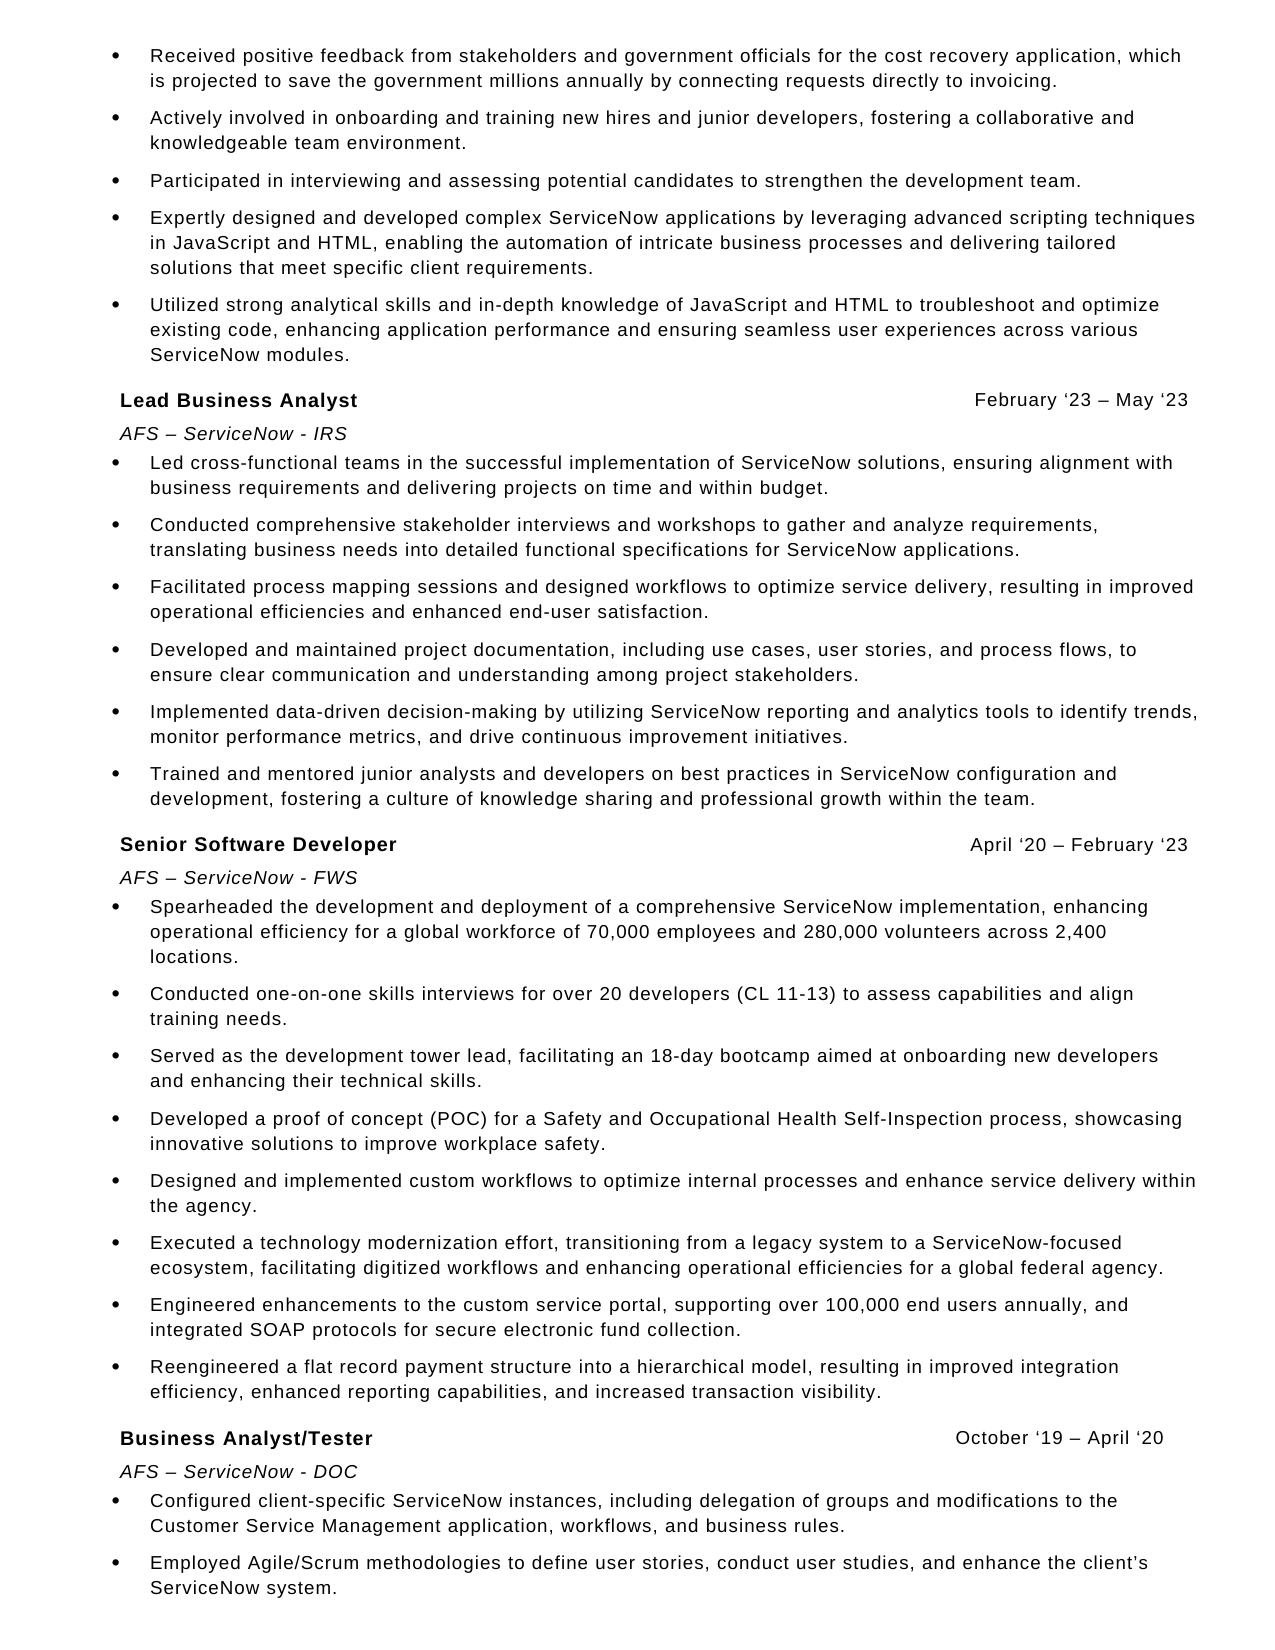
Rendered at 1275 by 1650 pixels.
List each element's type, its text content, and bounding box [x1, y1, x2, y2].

list Participated in interviewing and assessing potential candidates to strengthen the development team. [112, 169, 1200, 191]
list Designed and implemented custom workflows to optimize internal processes and enhance service delivery within the agency. [112, 1170, 1200, 1216]
table_header October ‘19 – April ‘20 [919, 1419, 1200, 1456]
text AFS – ServiceNow - FWS [120, 867, 1200, 889]
list Developed and maintained project documentation, including use cases, user stories, and process flows, to ensure clear communication and understanding among project stakeholders. [112, 638, 1200, 685]
list Executed a technology modernization effort, transitioning from a legacy system to a ServiceNow-focused ecosystem, facilitating digitized workflows and enhancing operational efficiencies for a global federal agency. [112, 1232, 1200, 1278]
table_header Senior Software Developer [75, 825, 912, 863]
text AFS – ServiceNow - IRS [120, 423, 1200, 444]
list Conducted comprehensive stakeholder interviews and workshops to gather and analyze requirements, translating business needs into detailed functional specifications for ServiceNow applications. [112, 514, 1200, 561]
list Actively involved in onboarding and training new hires and junior developers, fostering a collaborative and knowledgeable team environment. [112, 107, 1200, 154]
list Expertly designed and developed complex ServiceNow applications by leveraging advanced scripting techniques in JavaScript and HTML, enabling the automation of intricate business processes and delivering tailored solutions that meet specific client requirements. [112, 207, 1200, 278]
list Engineered enhancements to the custom service portal, supporting over 100,000 end users annually, and integrated SOAP protocols for secure electronic fund collection. [112, 1294, 1200, 1341]
list Configured client-specific ServiceNow instances, including delegation of groups and modifications to the Customer Service Management application, workflows, and business rules. [112, 1489, 1200, 1536]
table_header Business Analyst/Tester [75, 1419, 919, 1456]
list Spearheaded the development and deployment of a comprehensive ServiceNow implementation, enhancing operational efficiency for a global workforce of 70,000 employees and 280,000 volunteers across 2,400 locations. [112, 896, 1200, 967]
list Served as the development tower lead, facilitating an 18-day bootcamp aimed at onboarding new developers and enhancing their technical skills. [112, 1045, 1200, 1092]
list Conducted one-on-one skills interviews for over 20 developers (CL 11-13) to assess capabilities and align training needs. [112, 983, 1200, 1029]
list Employed Agile/Scrum methodologies to define user stories, conduct user studies, and enhance the client’s ServiceNow system. [112, 1552, 1200, 1598]
table_header April ‘20 – February ‘23 [912, 825, 1200, 863]
table_header Lead Business Analyst [75, 381, 912, 419]
list Developed a proof of concept (POC) for a Safety and Occupational Health Self-Inspection process, showcasing innovative solutions to improve workplace safety. [112, 1107, 1200, 1154]
list Led cross-functional teams in the successful implementation of ServiceNow solutions, ensuring alignment with business requirements and delivering projects on time and within budget. [112, 452, 1200, 498]
list Received positive feedback from stakeholders and government officials for the cost recovery application, which is projected to save the government millions annually by connecting requests directly to invoicing. [112, 45, 1200, 91]
list Facilitated process mapping sessions and designed workflows to optimize service delivery, resulting in improved operational efficiencies and enhanced end-user satisfaction. [112, 576, 1200, 623]
list Reengineered a flat record payment structure into a hierarchical model, resulting in improved integration efficiency, enhanced reporting capabilities, and increased transaction visibility. [112, 1356, 1200, 1403]
list Utilized strong analytical skills and in-depth knowledge of JavaScript and HTML to troubleshoot and optimize existing code, enhancing application performance and ensuring seamless user experiences across various ServiceNow modules. [112, 294, 1200, 365]
text AFS – ServiceNow - DOC [120, 1461, 1200, 1482]
table_header February ‘23 – May ‘23 [912, 381, 1200, 419]
list Trained and mentored junior analysts and developers on best practices in ServiceNow configuration and development, fostering a culture of knowledge sharing and professional growth within the team. [112, 763, 1200, 809]
list Implemented data-driven decision-making by utilizing ServiceNow reporting and analytics tools to identify trends, monitor performance metrics, and drive continuous improvement initiatives. [112, 701, 1200, 747]
